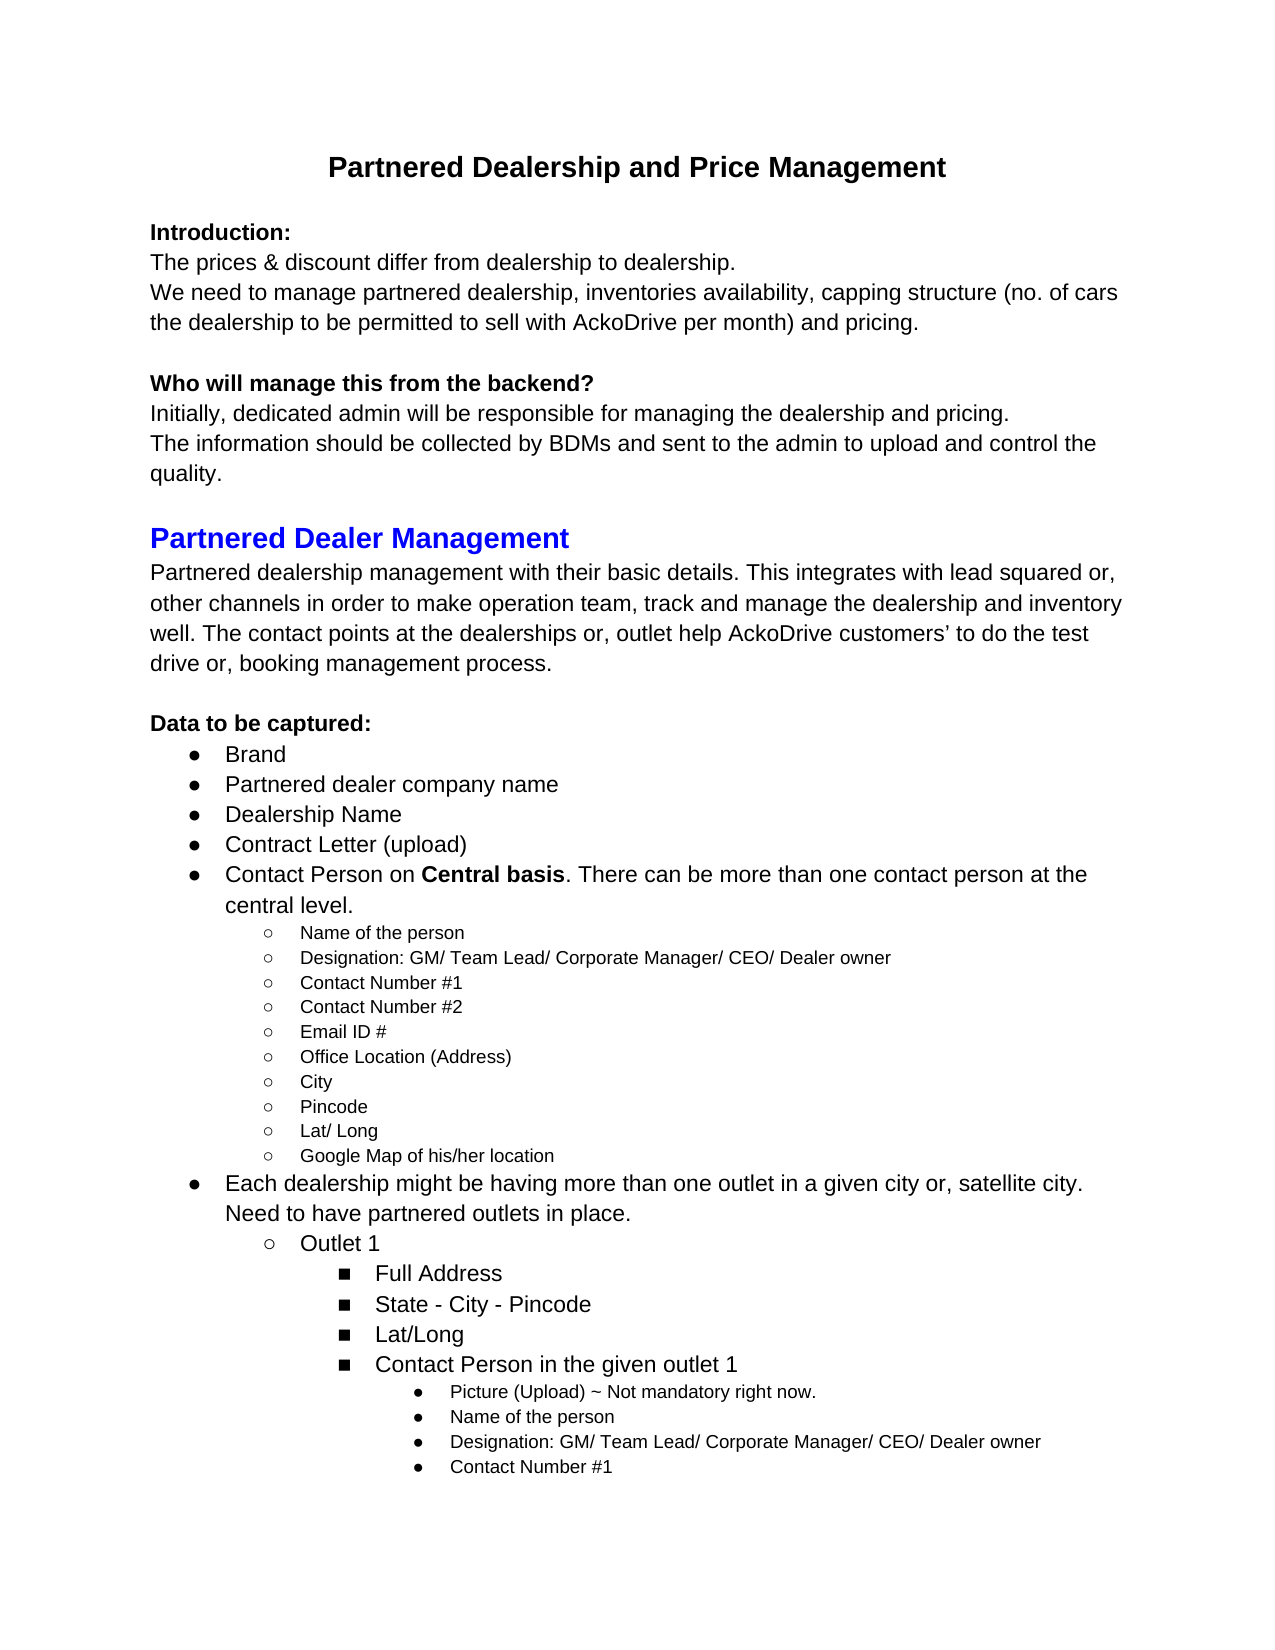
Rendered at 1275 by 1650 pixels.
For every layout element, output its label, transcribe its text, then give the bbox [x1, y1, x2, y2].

list Designation: GM/ Team Lead/ Corporate Manager/ CEO/ Dealer owner [412, 1431, 1125, 1452]
text Partnered Dealer Management [150, 521, 1125, 554]
list Contact Number #2 [262, 996, 1125, 1018]
list Name of the person [262, 922, 1125, 943]
list Each dealership might be having more than one outlet in a given city or, satellite city. Need to have partnered outlets in place. [187, 1170, 1125, 1226]
list Pincode [262, 1095, 1125, 1117]
list Full Address [337, 1260, 1125, 1287]
list Contact Number #1 [262, 971, 1125, 993]
list Outlet 1 [262, 1230, 1125, 1257]
list City [262, 1071, 1125, 1092]
list Dealership Name [187, 801, 1125, 827]
text Partnered dealership management with their basic details. This integrates with lead squared or, other channels in order to make operation team, track and manage the dealership and inventory well. The contact points at the dealerships or, outlet help AckoDrive customers’ to do the test drive or, booking management process. [150, 559, 1125, 676]
text Introduction: [150, 219, 1125, 245]
text Initially, dedicated admin will be responsible for managing the dealership and pricing. [150, 400, 1125, 426]
list Office Location (Address) [262, 1046, 1125, 1067]
text Data to be captured: [150, 710, 1125, 737]
list Designation: GM/ Team Lead/ Corporate Manager/ CEO/ Dealer owner [262, 947, 1125, 968]
text The prices & discount differ from dealership to dealership. [150, 249, 1125, 275]
list State - City - Pincode [337, 1291, 1125, 1317]
list Lat/Long [337, 1321, 1125, 1347]
list Google Map of his/her location [262, 1145, 1125, 1167]
list Contract Letter (upload) [187, 831, 1125, 858]
list Lat/ Long [262, 1120, 1125, 1142]
list Contact Person on Central basis. There can be more than one contact person at the central level. [187, 861, 1125, 918]
list Email ID # [262, 1021, 1125, 1043]
list Picture (Upload) ~ Not mandatory right now. [412, 1381, 1125, 1403]
list Name of the person [412, 1406, 1125, 1428]
text We need to manage partnered dealership, inventories availability, capping structure (no. of cars the dealership to be permitted to sell with AckoDrive per month) and pricing. [150, 279, 1125, 336]
text Partnered Dealership and Price Management [150, 150, 1125, 183]
list Contact Person in the given outlet 1 [337, 1351, 1125, 1377]
list Contact Number #1 [412, 1456, 1125, 1477]
text The information should be collected by BDMs and sent to the admin to upload and control the quality. [150, 430, 1125, 487]
list Brand [187, 741, 1125, 767]
list Partnered dealer company name [187, 771, 1125, 797]
text Who will manage this from the backend? [150, 370, 1125, 396]
